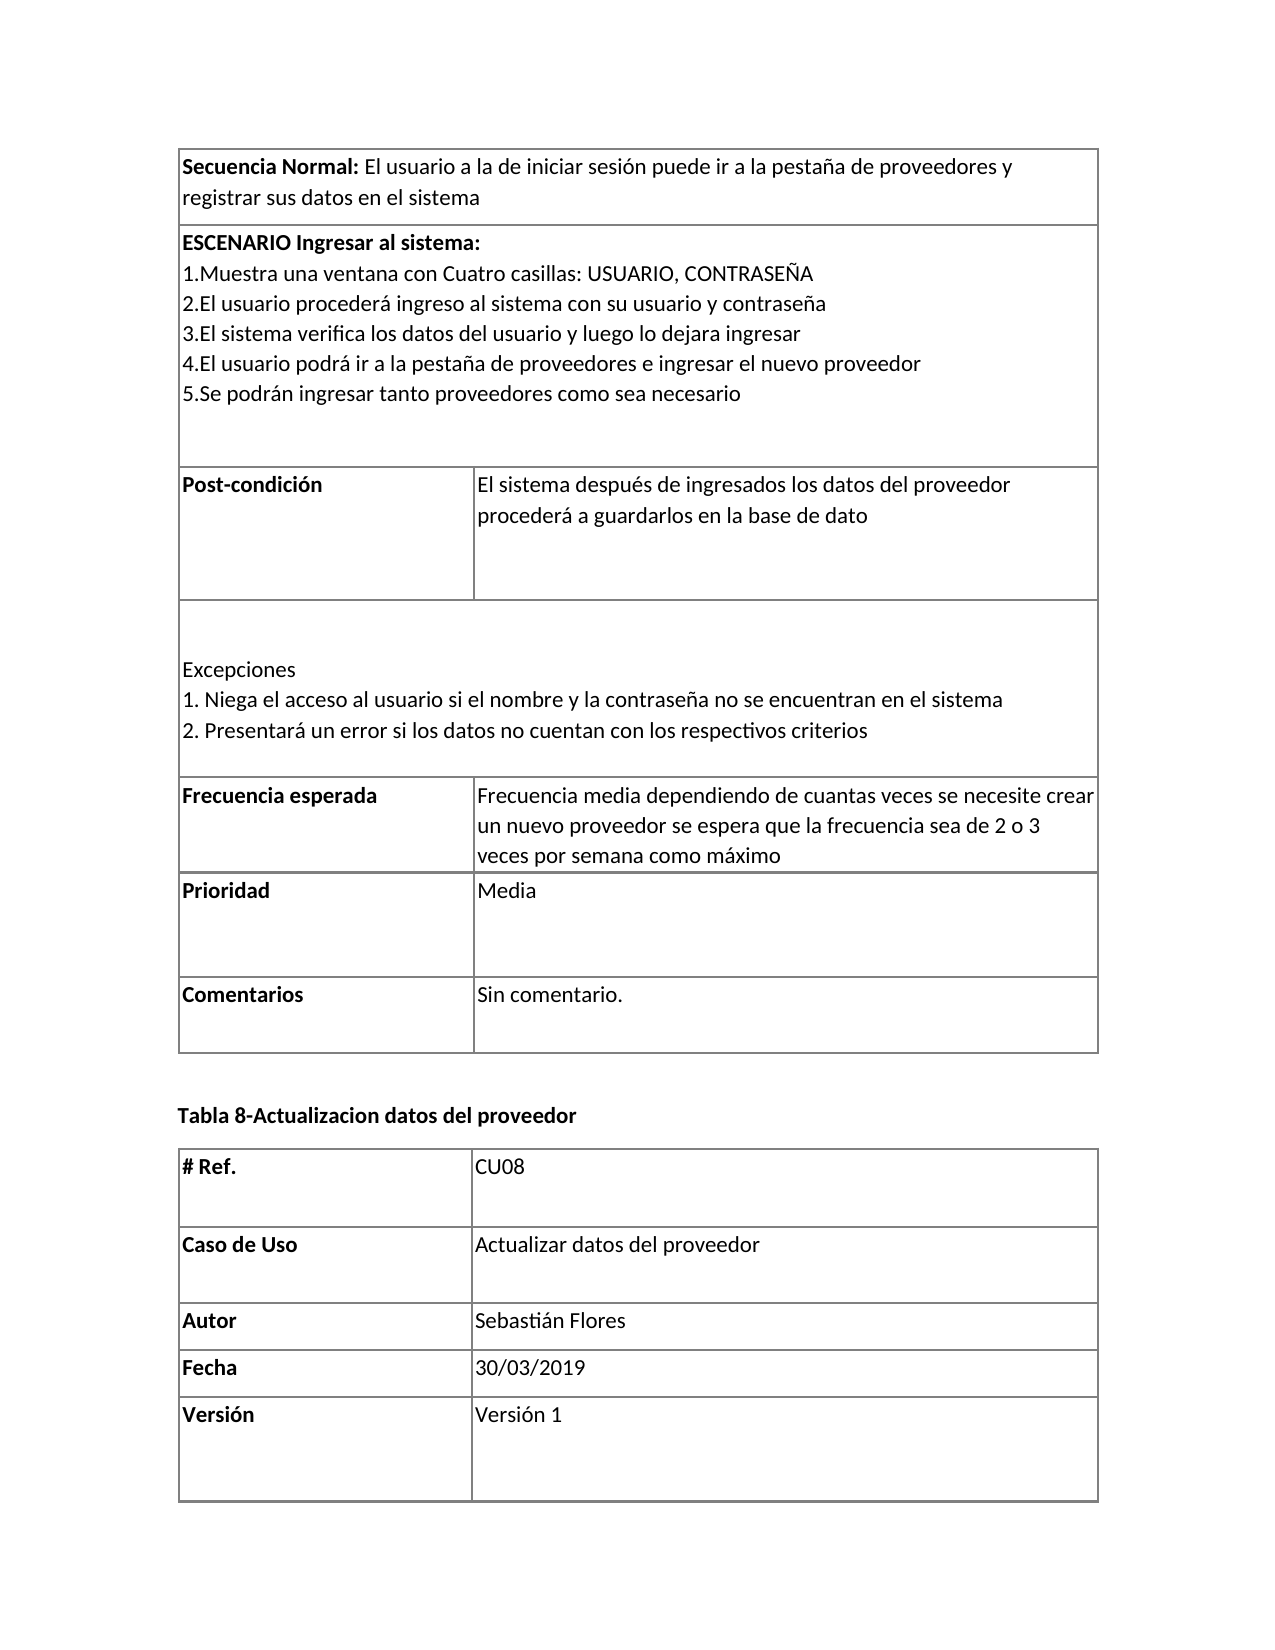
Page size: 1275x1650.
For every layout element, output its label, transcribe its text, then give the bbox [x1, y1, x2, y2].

table_cell 30/03/2019 [473, 1351, 1097, 1396]
table_cell Fecha [180, 1351, 471, 1396]
table_cell Sebastián Flores [473, 1304, 1097, 1348]
table_cell Actualizar datos del proveedor [473, 1228, 1097, 1302]
table_cell Versión 1 [473, 1398, 1097, 1500]
table_cell Frecuencia esperada [180, 778, 473, 871]
table_header # Ref. [180, 1150, 471, 1226]
table_cell Caso de Uso [180, 1228, 471, 1302]
table_cell Autor [180, 1304, 471, 1348]
table_header CU08 [473, 1150, 1097, 1226]
table_cell Excepciones 1. Niega el acceso al usuario si el nombre y la contraseña no se encuentran en el sistema 2. Presentará un error si los datos no cuentan con los respectivos criterios [180, 601, 1097, 776]
table_cell Comentarios [180, 978, 473, 1052]
table_cell Frecuencia media dependiendo de cuantas veces se necesite crear un nuevo proveedor se espera que la frecuencia sea de 2 o 3 veces por semana como máximo [475, 778, 1097, 871]
table_cell Secuencia Normal: El usuario a la de iniciar sesión puede ir a la pestaña de proveedores y registrar sus datos en el sistema [180, 150, 1097, 224]
table_cell Post-condición [180, 468, 473, 599]
table_cell ESCENARIO Ingresar al sistema: 1.Muestra una ventana con Cuatro casillas: USUARIO, CONTRASEÑA 2.El usuario procederá ingreso al sistema con su usuario y contraseña 3.El sistema verifica los datos del usuario y luego lo dejara ingresar 4.El usuario podrá ir a la pestaña de proveedores e ingresar el nuevo proveedor 5.Se podrán ingresar tanto proveedores como sea necesario [180, 226, 1097, 466]
text Tabla 8-Actualizacion datos del proveedor [177, 1101, 1098, 1129]
table_cell Versión [180, 1398, 471, 1500]
table_cell Media [475, 874, 1097, 976]
table_cell Prioridad [180, 874, 473, 976]
table_cell Sin comentario. [475, 978, 1097, 1052]
table_cell El sistema después de ingresados los datos del proveedor procederá a guardarlos en la base de dato [475, 468, 1097, 599]
